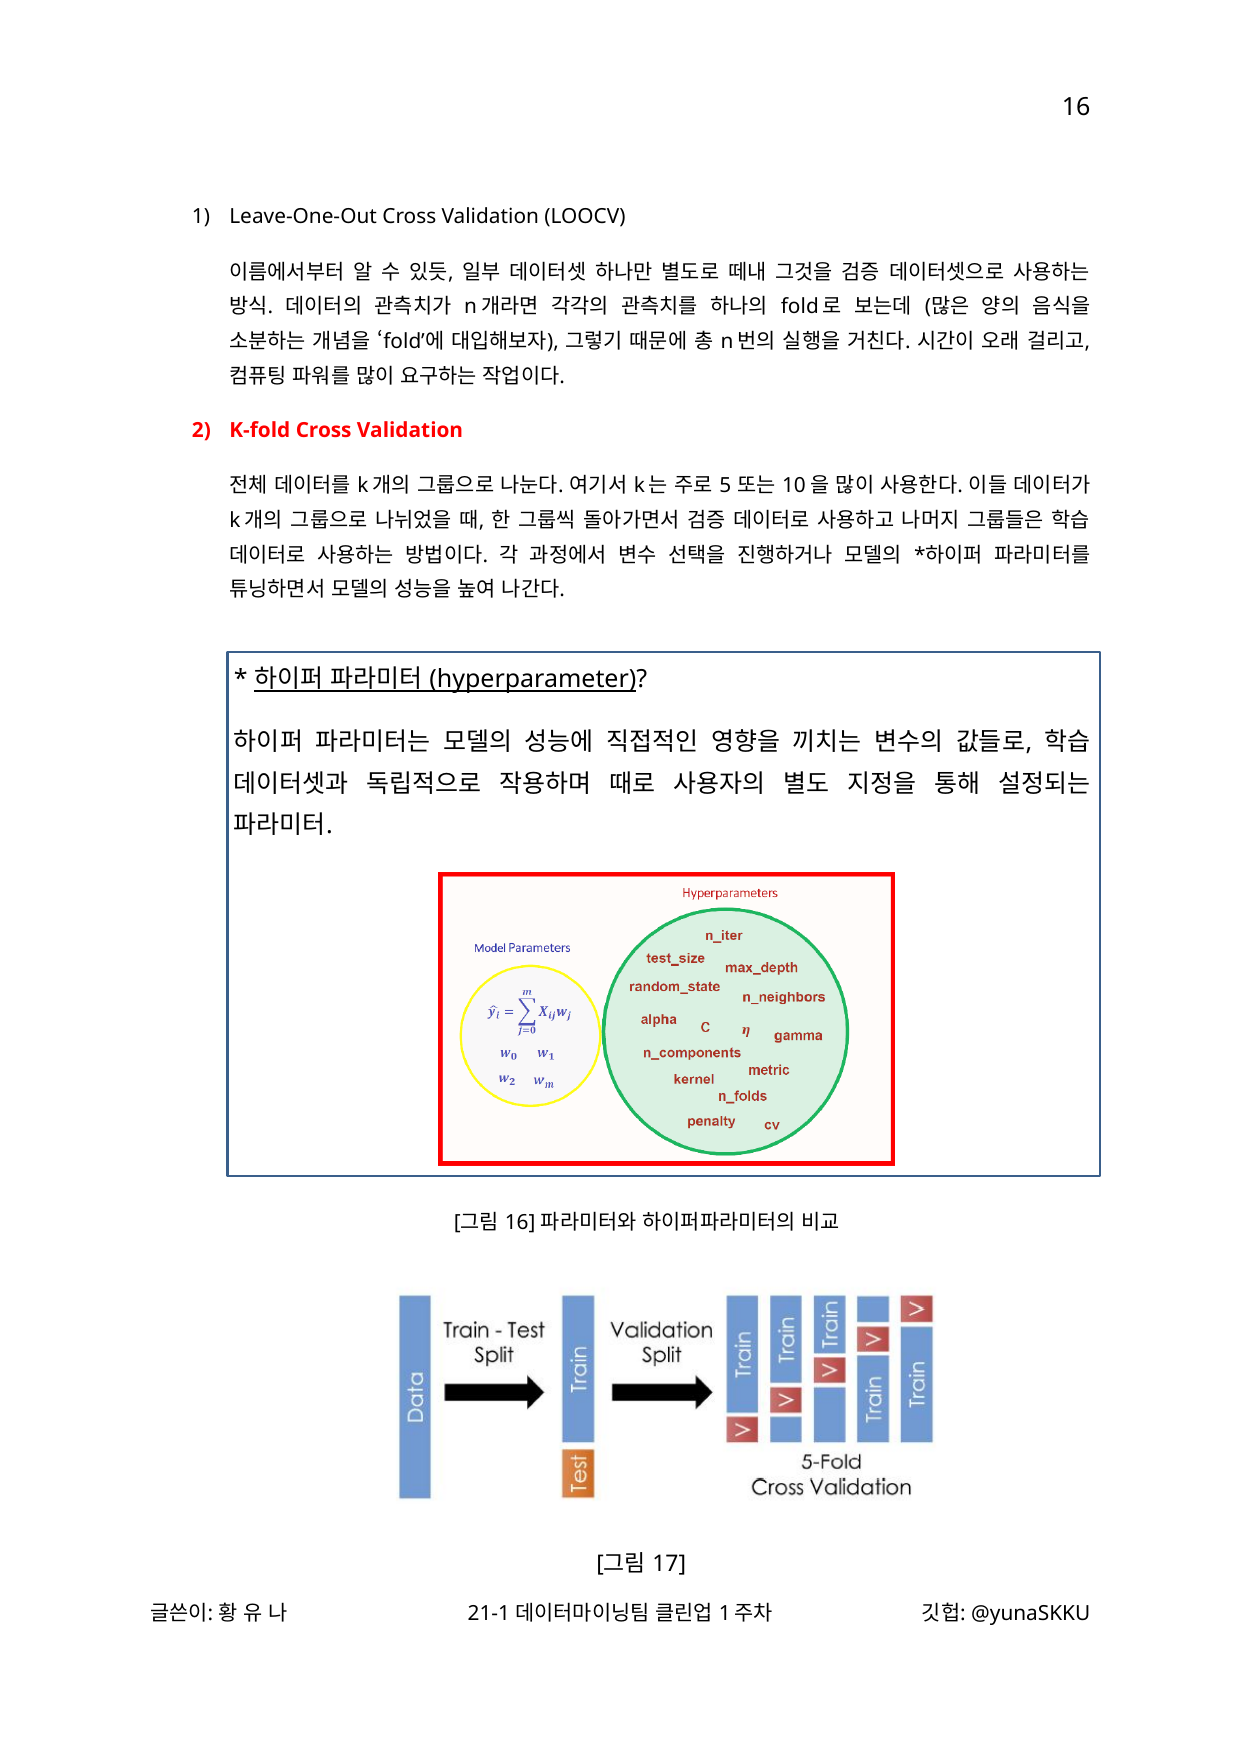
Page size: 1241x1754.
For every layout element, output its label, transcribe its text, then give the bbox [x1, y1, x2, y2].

text 하이퍼 파라미터는 모델의 성능에 직접적인 영향을 끼치는 변수의 값들로, 학습 데이터셋과 독립적으로 작용하며 때로 사용자의 별도 지정을 통해 설정되는 파라미터. [234, 721, 1090, 841]
list Leave-One-Out Cross Validation (LOOCV) [192, 201, 1090, 230]
text [그림 16] 파라미터와 하이퍼파라미터의 비교 [150, 1205, 1090, 1235]
text * 하이퍼 파라미터 (hyperparameter)? [234, 659, 1090, 695]
text [그림 17] [150, 1545, 1090, 1578]
picture [435, 868, 899, 1169]
list K-fold Cross Validation [192, 415, 1090, 443]
list 이름에서부터 알 수 있듯, 일부 데이터셋 하나만 별도로 떼내 그것을 검증 데이터셋으로 사용하는 방식. 데이터의 관측치가 n개라면 각각의 관측치를 하나의 fold로 보는데 (많은 양의 음식을 소분하는 개념을 ‘fold’에 대입해보자), 그렇기 때문에 총 n번의 실행을 거친다. 시간이 오래 걸리고, 컴퓨팅 파워를 많이 요구하는 작업이다. [229, 255, 1090, 389]
picture [380, 1271, 955, 1524]
list 전체 데이터를 k개의 그룹으로 나눈다. 여기서 k는 주로 5 또는 10을 많이 사용한다. 이들 데이터가 k개의 그룹으로 나뉘었을 때, 한 그룹씩 돌아가면서 검증 데이터로 사용하고 나머지 그룹들은 학습 데이터로 사용하는 방법이다. 각 과정에서 변수 선택을 진행하거나 모델의 *하이퍼 파라미터를 튜닝하면서 모델의 성능을 높여 나간다. [229, 468, 1090, 603]
